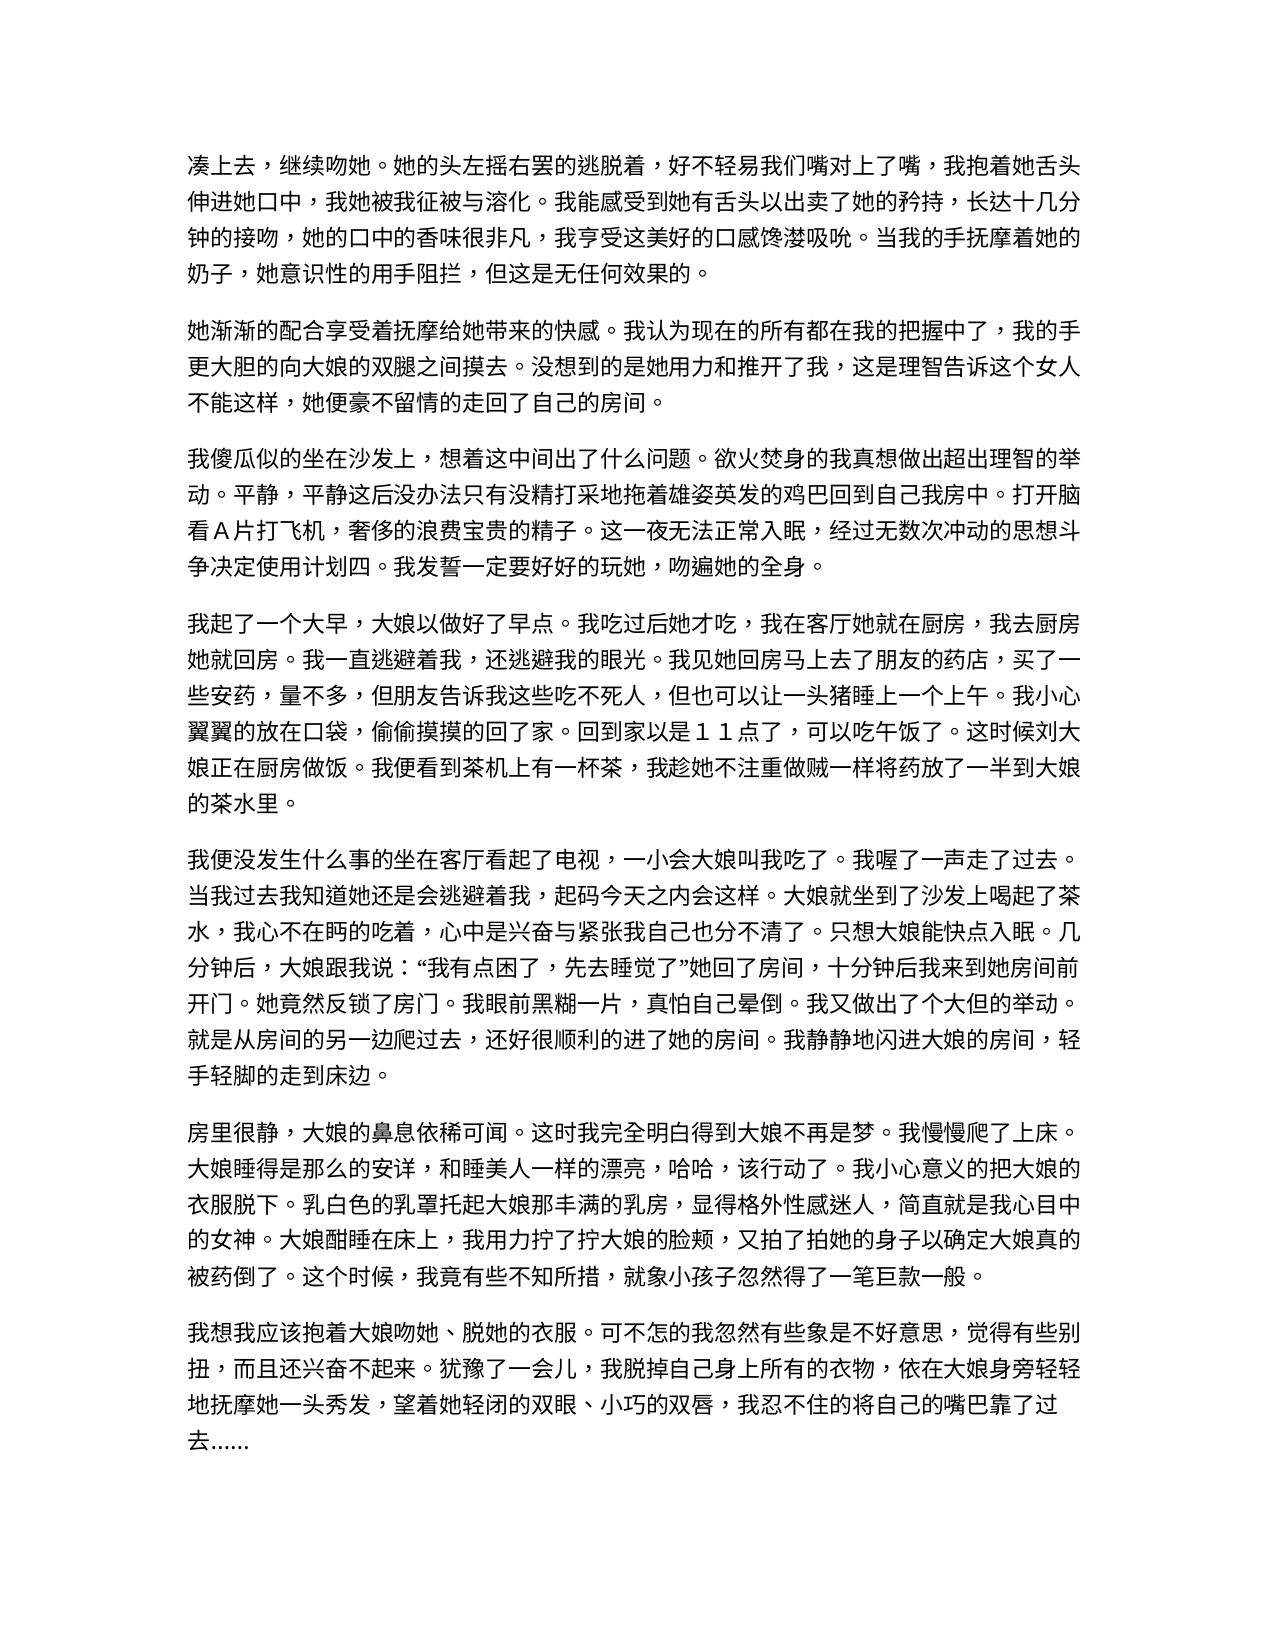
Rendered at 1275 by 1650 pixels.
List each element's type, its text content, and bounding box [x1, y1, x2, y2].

text 我想我应该抱着大娘吻她、脱她的衣服。可不怎的我忽然有些象是不好意思，觉得有些别扭，而且还兴奋不起来。犹豫了一会儿，我脱掉自己身上所有的衣物，依在大娘身旁轻轻地抚摩她一头秀发，望着她轻闭的双眼、小巧的双唇，我忍不住的将自己的嘴巴靠了过去…… [187, 1317, 1087, 1456]
text 房里很静，大娘的鼻息依稀可闻。这时我完全明白得到大娘不再是梦。我慢慢爬了上床。大娘睡得是那么的安详，和睡美人一样的漂亮，哈哈，该行动了。我小心意义的把大娘的衣服脱下。乳白色的乳罩托起大娘那丰满的乳房，显得格外性感迷人，简直就是我心目中的女神。大娘酣睡在床上，我用力拧了拧大娘的脸颊，又拍了拍她的身子以确定大娘真的被药倒了。这个时候，我竟有些不知所措，就象小孩子忽然得了一笔巨款一般。 [187, 1117, 1087, 1292]
text 我便没发生什么事的坐在客厅看起了电视，一小会大娘叫我吃了。我喔了一声走了过去。当我过去我知道她还是会逃避着我，起码今天之内会这样。大娘就坐到了沙发上喝起了茶水，我心不在眄的吃着，心中是兴奋与紧张我自己也分不清了。只想大娘能快点入眠。几分钟后，大娘跟我说：“我有点困了，先去睡觉了”她回了房间，十分钟后我来到她房间前开门。她竟然反锁了房门。我眼前黑糊一片，真怕自己晕倒。我又做出了个大但的举动。就是从房间的另一边爬过去，还好很顺利的进了她的房间。我静静地闪进大娘的房间，轻手轻脚的走到床边。 [187, 844, 1087, 1091]
text 我起了一个大早，大娘以做好了早点。我吃过后她才吃，我在客厅她就在厨房，我去厨房她就回房。我一直逃避着我，还逃避我的眼光。我见她回房马上去了朋友的药店，买了一些安药，量不多，但朋友告诉我这些吃不死人，但也可以让一头猪睡上一个上午。我小心翼翼的放在口袋，偷偷摸摸的回了家。回到家以是１１点了，可以吃午饭了。这时候刘大娘正在厨房做饭。我便看到茶机上有一杯茶，我趁她不注重做贼一样将药放了一半到大娘的茶水里。 [187, 608, 1087, 819]
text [187, 150, 1087, 289]
text 我傻瓜似的坐在沙发上，想着这中间出了什么问题。欲火焚身的我真想做出超出理智的举动。平静，平静这后没办法只有没精打采地拖着雄姿英发的鸡巴回到自己我房中。打开脑看Ａ片打飞机，奢侈的浪费宝贵的精子。这一夜无法正常入眠，经过无数次冲动的思想斗争决定使用计划四。我发誓一定要好好的玩她，吻遍她的全身。 [187, 443, 1087, 582]
text 她渐渐的配合享受着抚摩给她带来的快感。我认为现在的所有都在我的把握中了，我的手更大胆的向大娘的双腿之间摸去。没想到的是她用力和推开了我，这是理智告诉这个女人不能这样，她便豪不留情的走回了自己的房间。 [187, 314, 1087, 418]
